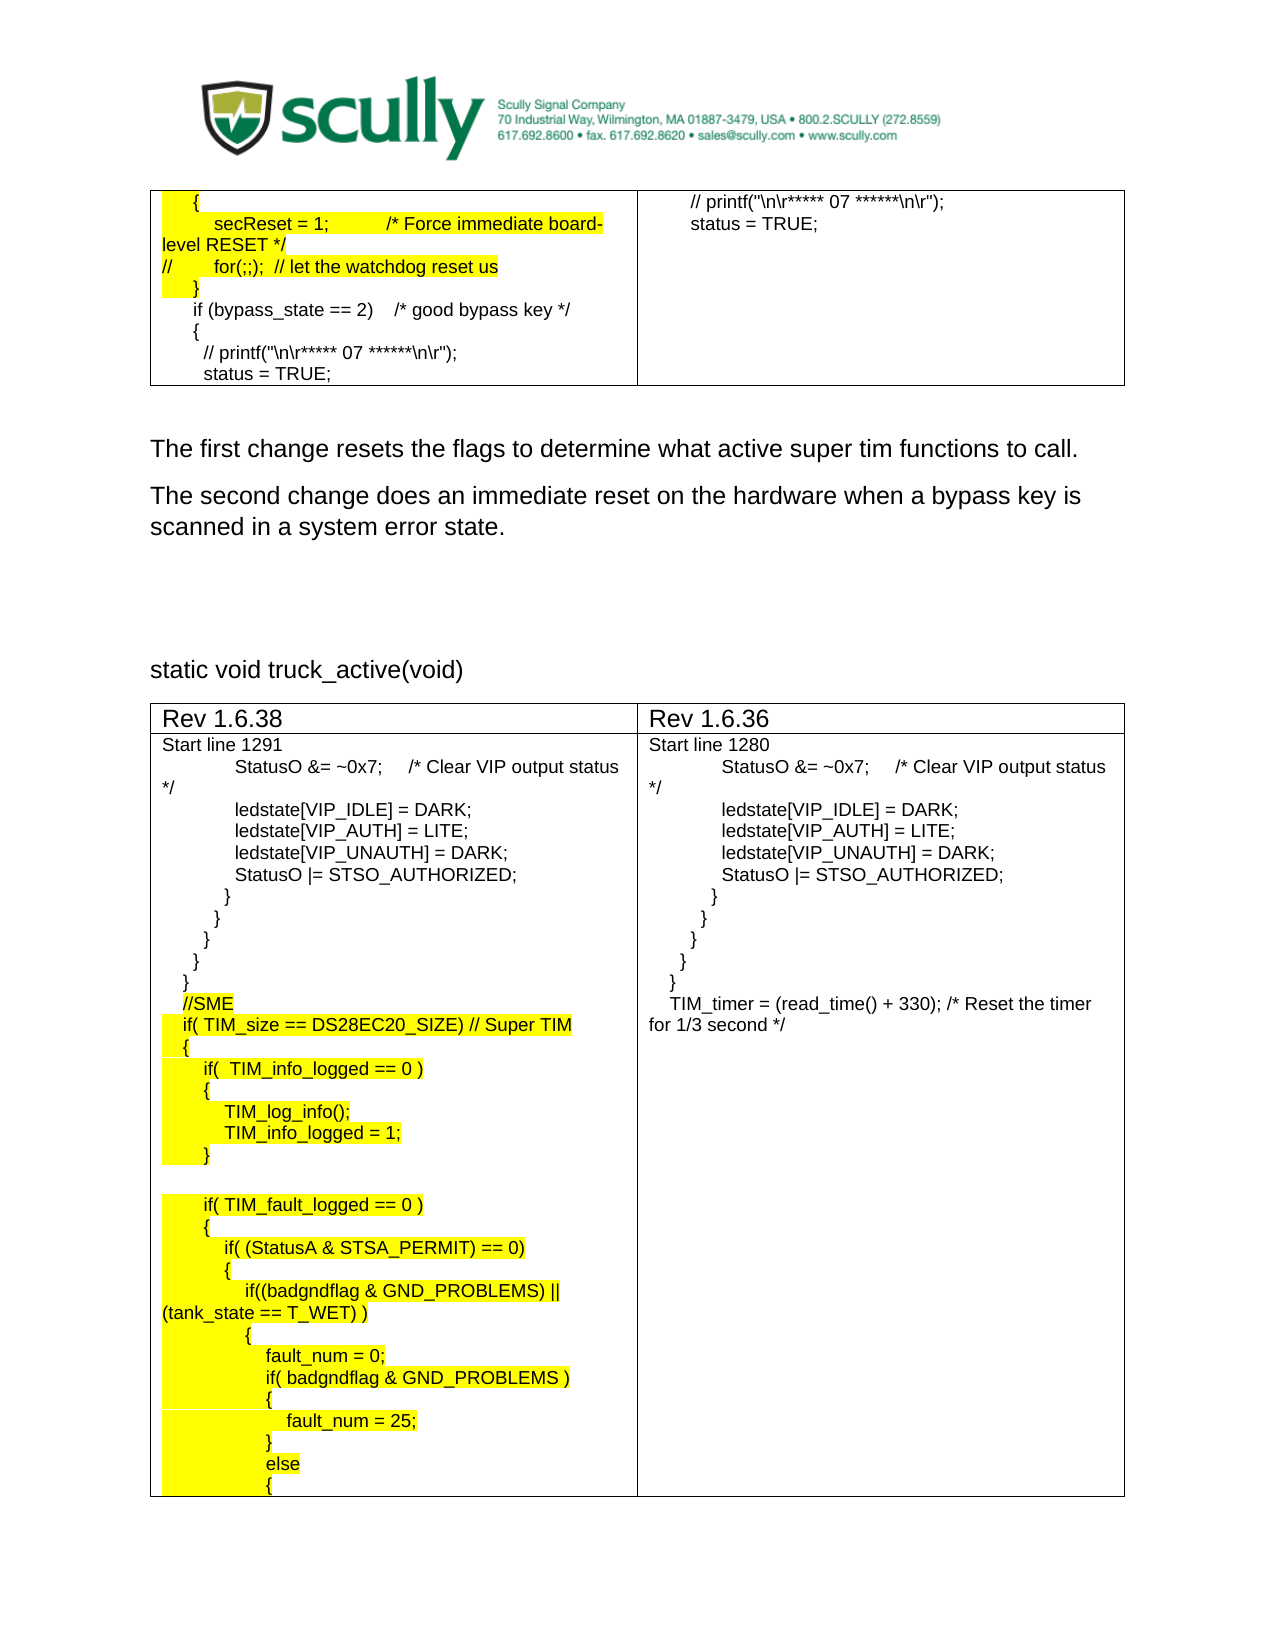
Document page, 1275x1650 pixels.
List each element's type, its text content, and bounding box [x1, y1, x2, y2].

text The second change does an immediate reset on the hardware when a bypass key is scanned in a system error state. [150, 481, 1125, 541]
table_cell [151, 191, 637, 385]
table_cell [638, 734, 1124, 1496]
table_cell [638, 191, 1124, 385]
table_header Rev 1.6.38 [151, 704, 637, 733]
text The first change resets the flags to determine what active super tim functions to call. [150, 433, 1125, 462]
text static void truck_active(void) [150, 655, 1125, 684]
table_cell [151, 734, 637, 1496]
table_header Rev 1.6.36 [638, 704, 1124, 733]
